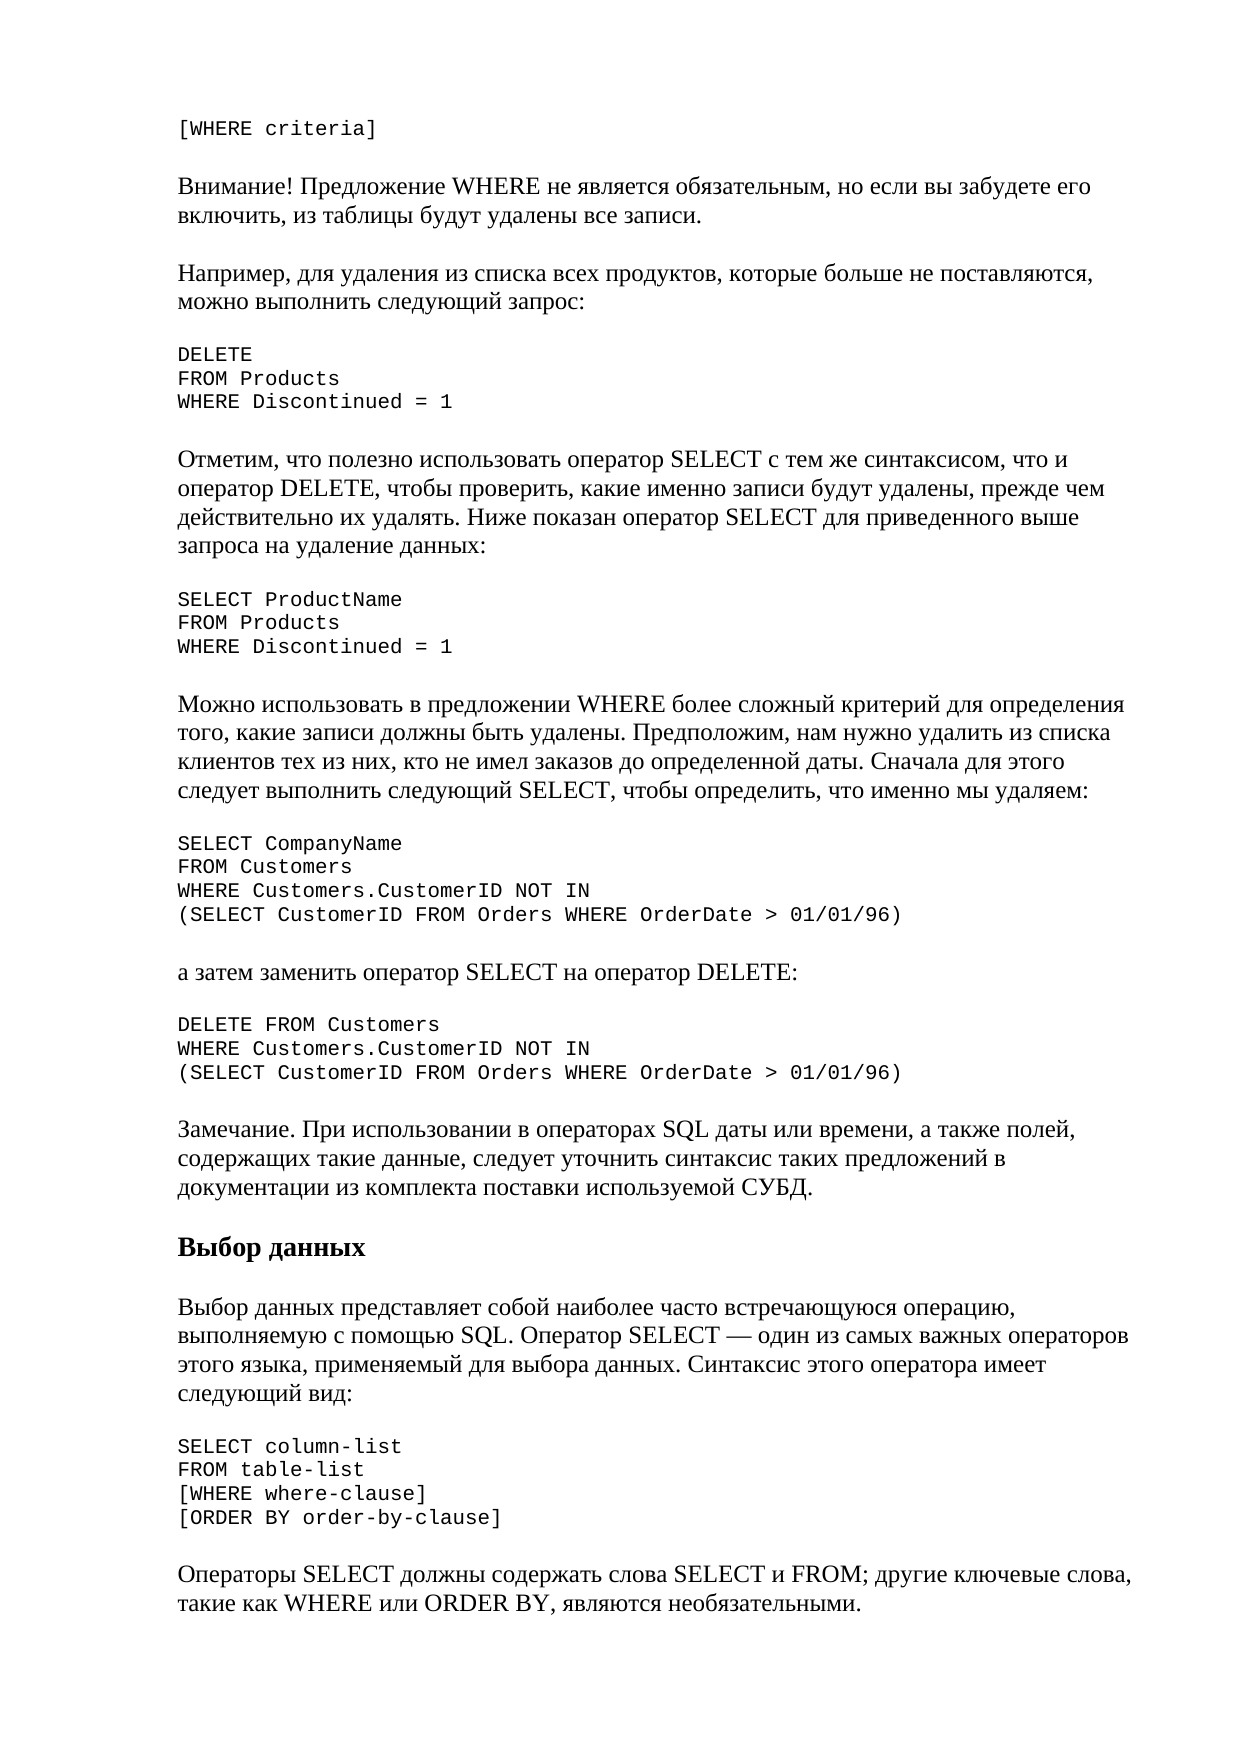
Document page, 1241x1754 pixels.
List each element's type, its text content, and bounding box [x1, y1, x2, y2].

text Например, для удаления из списка всех продуктов, которые больше не поставляются, можно выполнить следующий запрос: [177, 258, 1152, 315]
text SELECT CompanyName [177, 833, 1152, 856]
text SELECT ProductName [177, 588, 1152, 612]
text FROM table-list [177, 1459, 1152, 1483]
text [WHERE criteria] [177, 118, 1152, 142]
text WHERE Discontinued = 1 [177, 636, 1152, 659]
text FROM Customers [177, 856, 1152, 880]
text Внимание! Предложение WHERE не является обязательным, но если вы забудете его включить, из таблицы будут удалены все записи. [177, 171, 1152, 228]
text FROM Products [177, 612, 1152, 636]
text Замечание. При использовании в операторах SQL даты или времени, а также полей, содержащих такие данные, следует уточнить синтаксис таких предложений в документации из комплекта поставки используемой СУБД. [177, 1114, 1152, 1201]
text Операторы SELECT должны содержать слова SELECT и FROM; другие ключевые слова, такие как WHERE или ORDER BY, являются необязательными. [177, 1559, 1152, 1617]
text (SELECT CustomerID FROM Orders WHERE OrderDate > 01/01/96) [177, 1062, 1152, 1085]
text [WHERE where-clause] [177, 1483, 1152, 1507]
text DELETE FROM Customers [177, 1014, 1152, 1038]
text [ORDER BY order-by-clause] [177, 1507, 1152, 1530]
text (SELECT CustomerID FROM Orders WHERE OrderDate > 01/01/96) [177, 904, 1152, 927]
text FROM Products [177, 368, 1152, 392]
text WHERE Customers.CustomerID NOT IN [177, 880, 1152, 904]
text SELECT column-list [177, 1436, 1152, 1459]
text WHERE Customers.CustomerID NOT IN [177, 1038, 1152, 1062]
text Отметим, что полезно использовать оператор SELECT с тем же синтаксисом, что и оператор DELETE, чтобы проверить, какие именно записи будут удалены, прежде чем действительно их удалять. Ниже показан оператор SELECT для приведенного выше запроса на удаление данных: [177, 444, 1152, 559]
text Выбор данных представляет собой наиболее часто встречающуюся операцию, выполняемую с помощью SQL. Оператор SELECT — один из самых важных операторов этого языка, применяемый для выбора данных. Синтаксис этого оператора имеет следующий вид: [177, 1292, 1152, 1407]
text WHERE Discontinued = 1 [177, 392, 1152, 415]
subtitle Выбор данных [177, 1230, 1152, 1262]
text Можно использовать в предложении WHERE более сложный критерий для определения того, какие записи должны быть удалены. Предположим, нам нужно удалить из списка клиентов тех из них, кто не имел заказов до определенной даты. Сначала для этого следует выполнить следующий SELECT, чтобы определить, что именно мы удаляем: [177, 689, 1152, 804]
text DELETE [177, 344, 1152, 368]
text а затем заменить оператор SELECT на оператор DELETE: [177, 957, 1152, 985]
